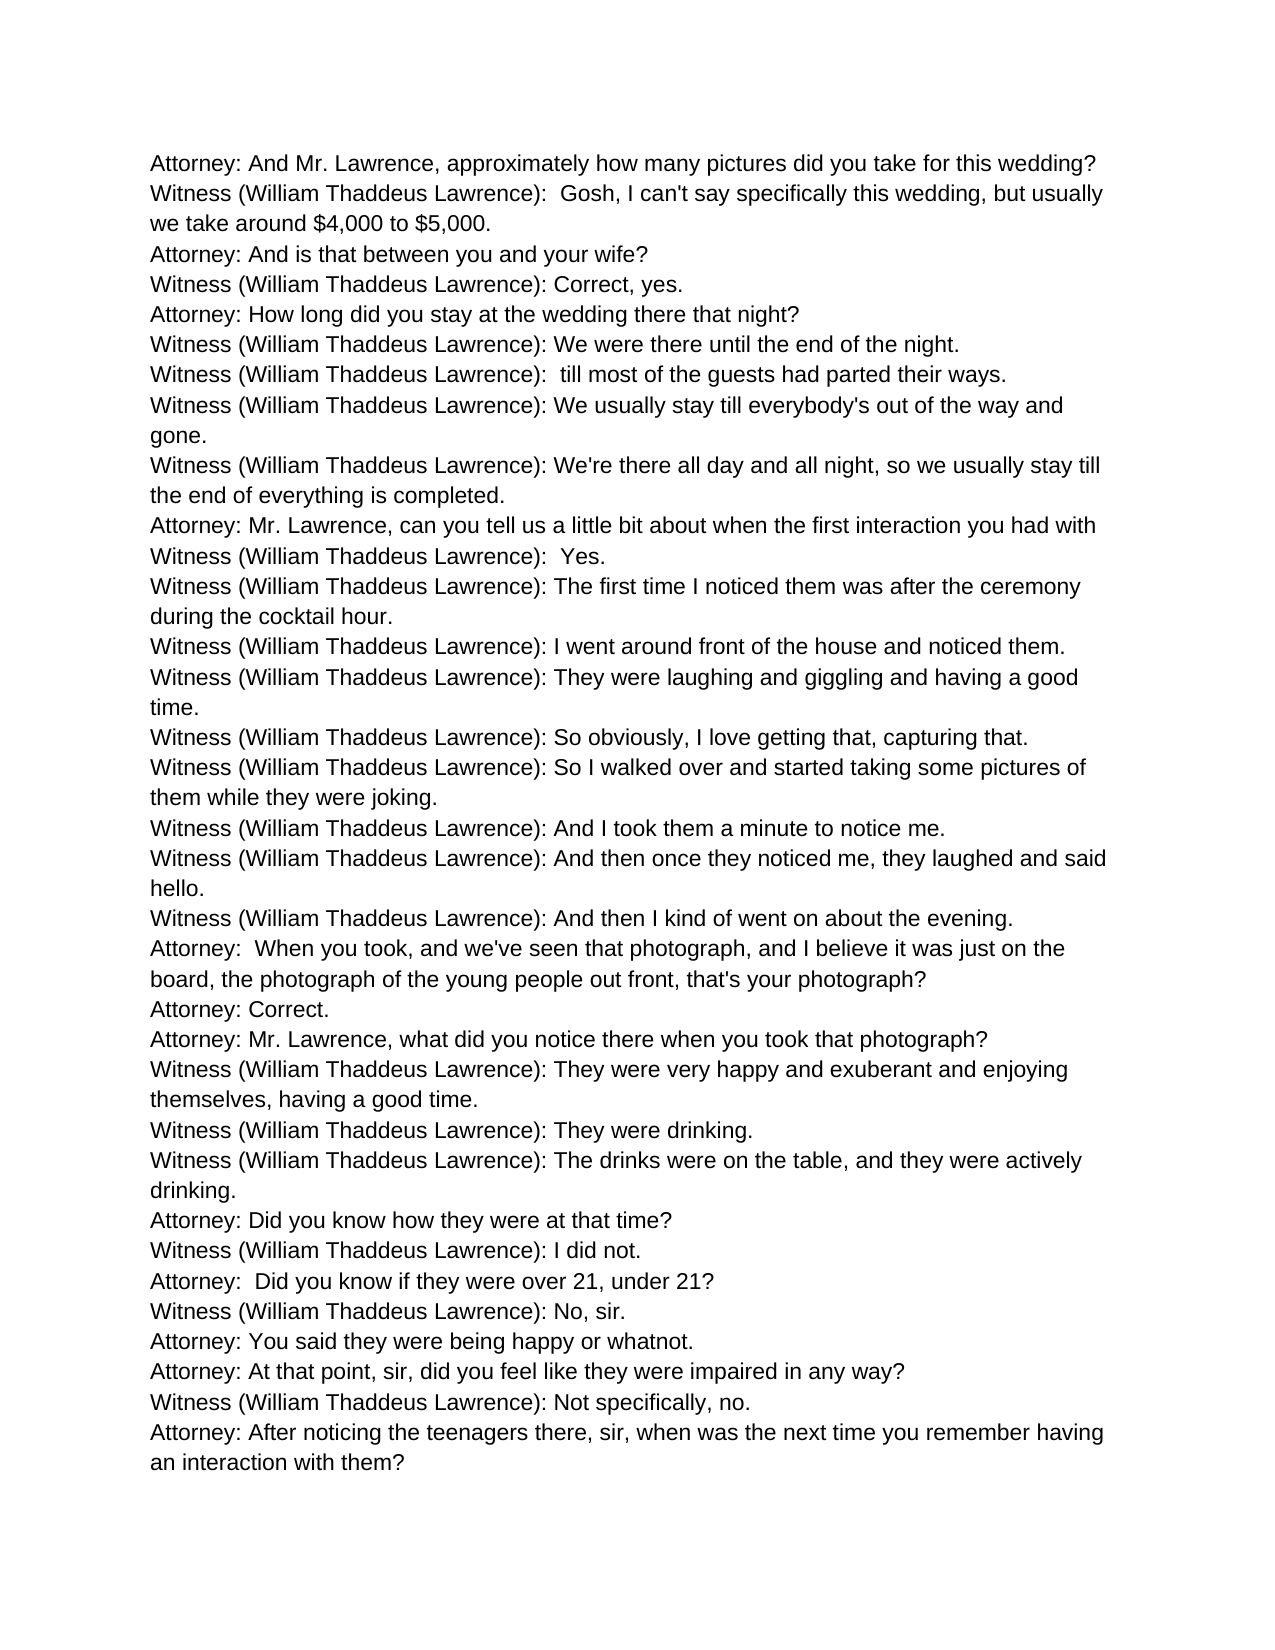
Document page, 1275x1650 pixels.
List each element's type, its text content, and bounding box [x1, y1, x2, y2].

text Attorney: And is that between you and your wife? [150, 241, 1125, 267]
text Witness (William Thaddeus Lawrence): till most of the guests had parted their ways. [150, 361, 1125, 388]
text Witness (William Thaddeus Lawrence): Not specifically, no. [150, 1388, 1125, 1415]
text Attorney: Mr. Lawrence, can you tell us a little bit about when the first interaction you had with [150, 512, 1125, 539]
text Attorney: How long did you stay at the wedding there that night? [150, 301, 1125, 327]
text Witness (William Thaddeus Lawrence): The first time I noticed them was after the ceremony during the cocktail hour. [150, 573, 1125, 629]
text Witness (William Thaddeus Lawrence): We were there until the end of the night. [150, 331, 1125, 358]
text Witness (William Thaddeus Lawrence): And then I kind of went on about the evening. [150, 905, 1125, 932]
text Attorney: After noticing the teenagers there, sir, when was the next time you remember having an interaction with them? [150, 1419, 1125, 1475]
text Witness (William Thaddeus Lawrence): So obviously, I love getting that, capturing that. [150, 724, 1125, 750]
text Attorney: And Mr. Lawrence, approximately how many pictures did you take for this wedding? [150, 150, 1125, 176]
text Witness (William Thaddeus Lawrence): They were laughing and giggling and having a good time. [150, 663, 1125, 720]
text Attorney: You said they were being happy or whatnot. [150, 1328, 1125, 1354]
text Witness (William Thaddeus Lawrence): Correct, yes. [150, 271, 1125, 297]
text Witness (William Thaddeus Lawrence): I went around front of the house and noticed them. [150, 633, 1125, 660]
text Witness (William Thaddeus Lawrence): We usually stay till everybody's out of the way and gone. [150, 392, 1125, 448]
text Witness (William Thaddeus Lawrence): We're there all day and all night, so we usually stay till the end of everything is completed. [150, 452, 1125, 509]
text Witness (William Thaddeus Lawrence): Yes. [150, 543, 1125, 569]
text Witness (William Thaddeus Lawrence): No, sir. [150, 1298, 1125, 1324]
text Witness (William Thaddeus Lawrence): And then once they noticed me, they laughed and said hello. [150, 845, 1125, 901]
text Witness (William Thaddeus Lawrence): I did not. [150, 1237, 1125, 1264]
text Attorney: Mr. Lawrence, what did you notice there when you took that photograph? [150, 1026, 1125, 1052]
text Witness (William Thaddeus Lawrence): They were very happy and exuberant and enjoying themselves, having a good time. [150, 1056, 1125, 1113]
text Attorney: Did you know if they were over 21, under 21? [150, 1268, 1125, 1294]
text Attorney: Did you know how they were at that time? [150, 1207, 1125, 1234]
text Attorney: When you took, and we've seen that photograph, and I believe it was just on the board, the photograph of the young people out front, that's your photograph? [150, 935, 1125, 992]
text Witness (William Thaddeus Lawrence): Gosh, I can't say specifically this wedding, but usually we take around $4,000 to $5,000. [150, 180, 1125, 237]
text Attorney: At that point, sir, did you feel like they were impaired in any way? [150, 1358, 1125, 1385]
text Witness (William Thaddeus Lawrence): So I walked over and started taking some pictures of them while they were joking. [150, 754, 1125, 811]
text Attorney: Correct. [150, 996, 1125, 1022]
text Witness (William Thaddeus Lawrence): And I took them a minute to notice me. [150, 814, 1125, 841]
text Witness (William Thaddeus Lawrence): They were drinking. [150, 1117, 1125, 1143]
text Witness (William Thaddeus Lawrence): The drinks were on the table, and they were actively drinking. [150, 1147, 1125, 1203]
